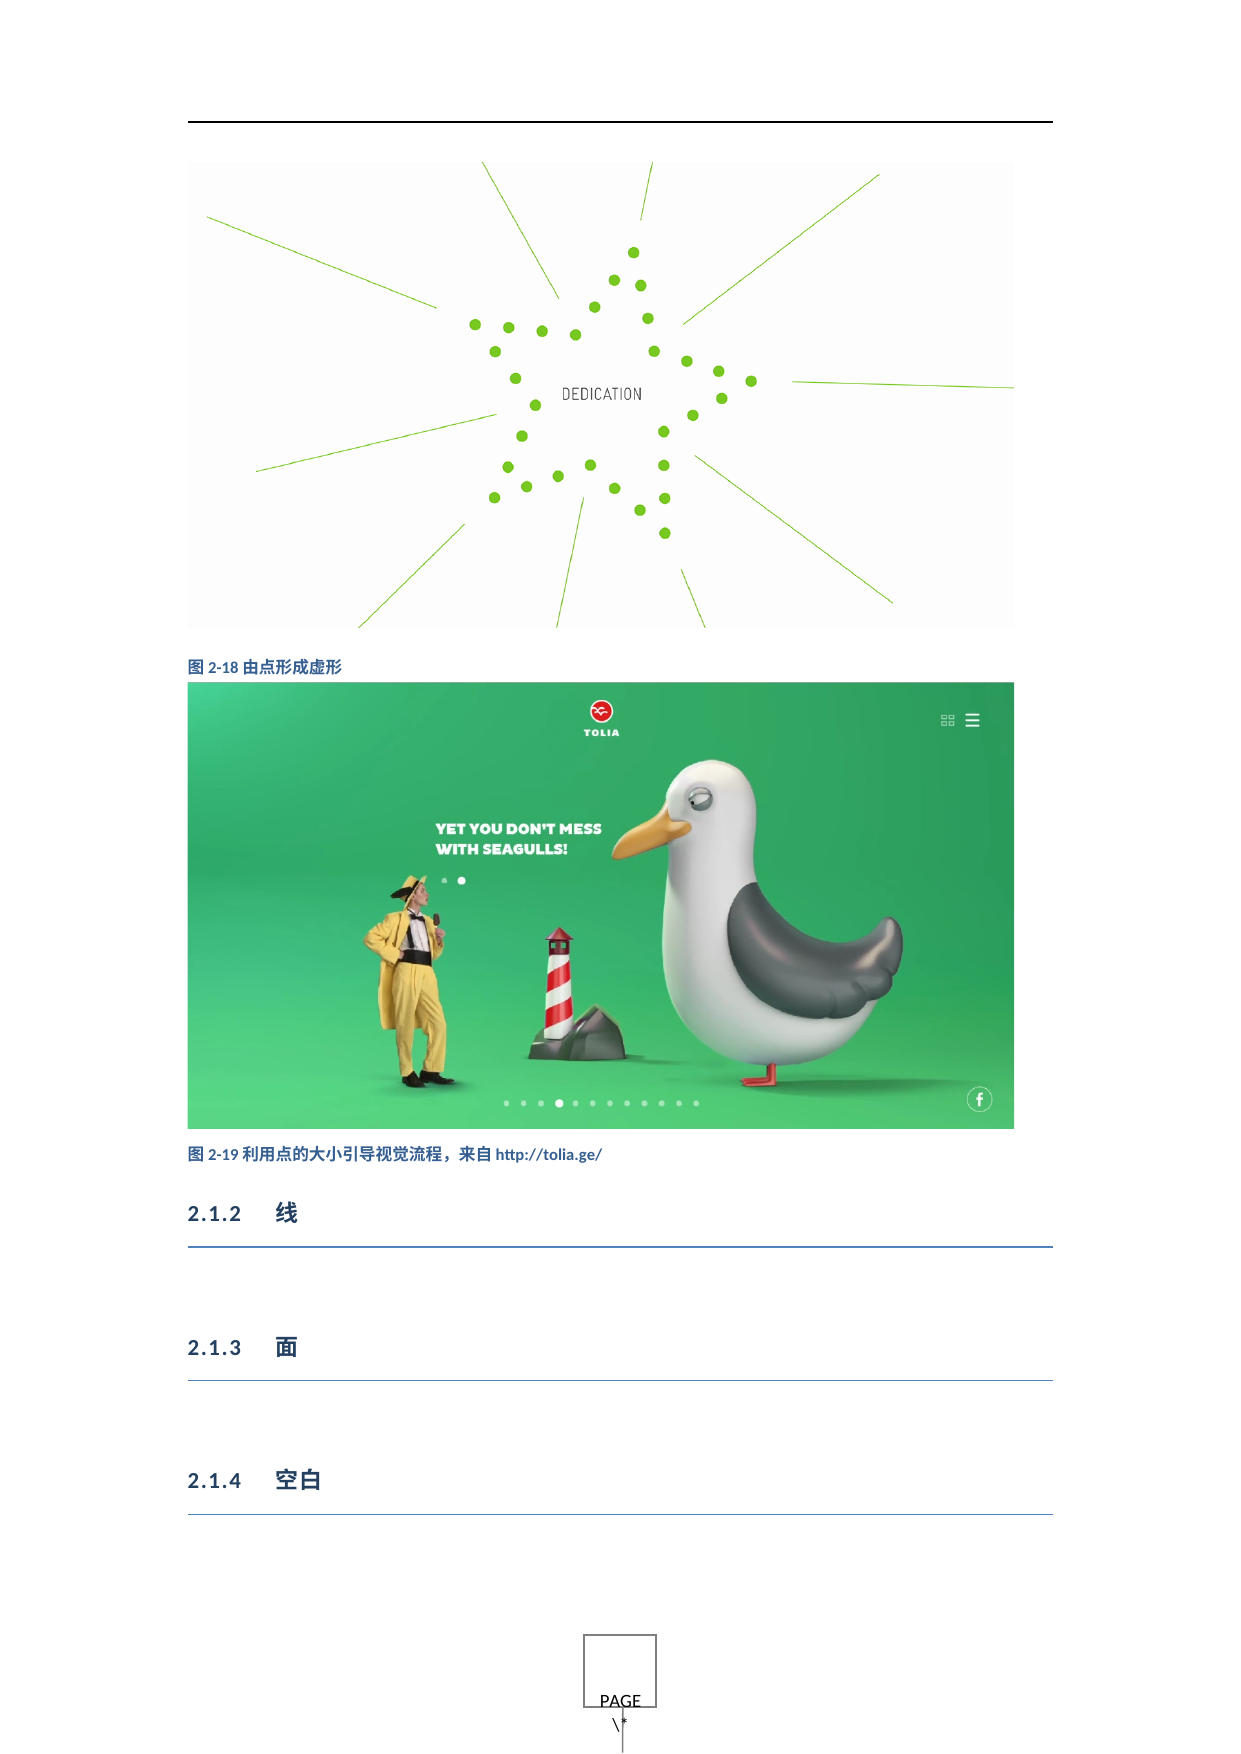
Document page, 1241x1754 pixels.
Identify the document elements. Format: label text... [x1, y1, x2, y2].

picture [187, 162, 1015, 628]
picture [187, 682, 1015, 1129]
subtitle 面 [187, 1313, 1053, 1381]
subtitle 线 [187, 1179, 1053, 1248]
subtitle 空白 [187, 1446, 1053, 1515]
